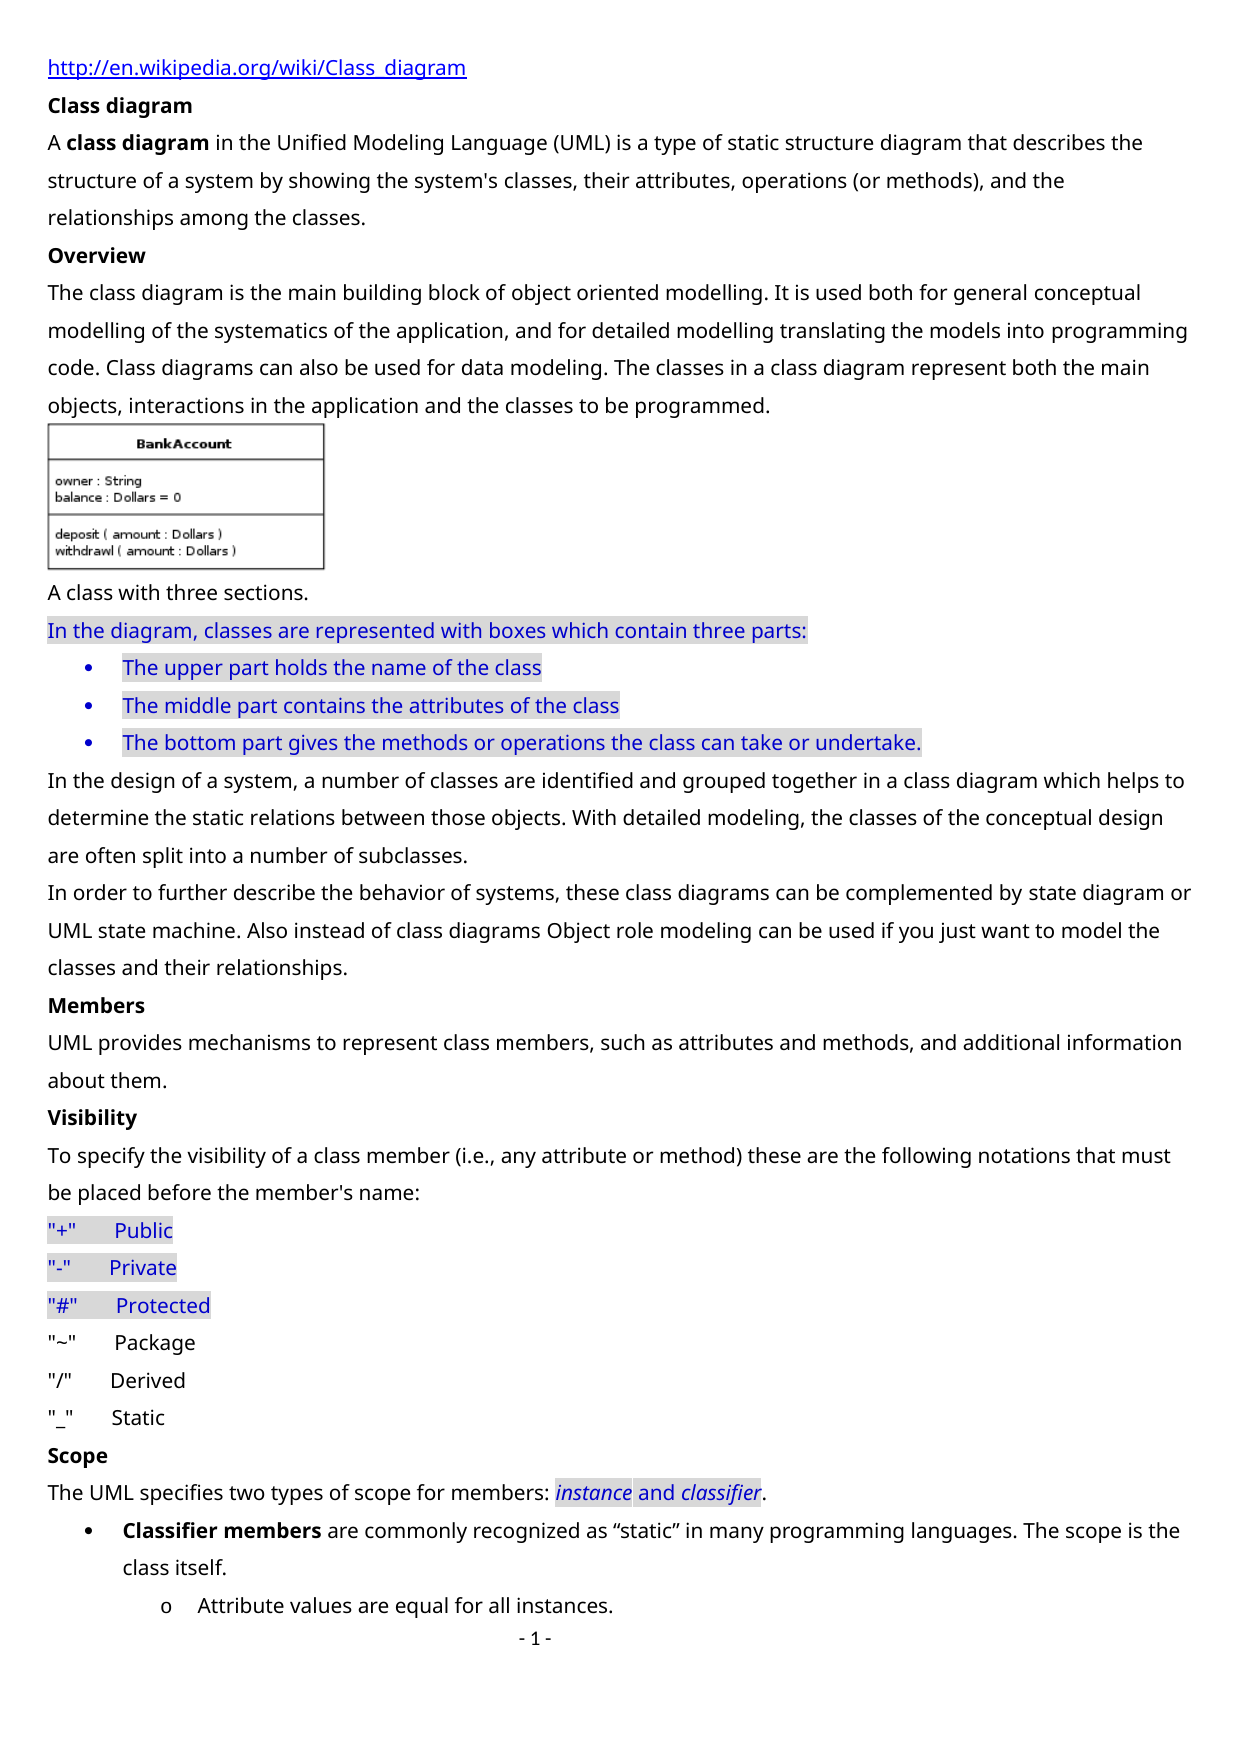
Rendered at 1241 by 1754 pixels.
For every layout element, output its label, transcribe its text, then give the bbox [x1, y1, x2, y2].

list Classifier members are commonly recognized as “static” in many programming languages. The scope is the class itself. [85, 1511, 1193, 1586]
subtitle Overview [47, 236, 1193, 274]
list The upper part holds the name of the class [85, 649, 1193, 686]
text The class diagram is the main building block of object oriented modelling. It is used both for general conceptual modelling of the systematics of the application, and for detailed modelling translating the models into programming code. Class diagrams can also be used for data modeling. The classes in a class diagram represent both the main objects, interactions in the application and the classes to be programmed. [47, 274, 1193, 424]
list The bottom part gives the methods or operations the class can take or undertake. [85, 724, 1193, 761]
text http://en.wikipedia.org/wiki/Class_diagram [47, 49, 1193, 86]
list The middle part contains the attributes of the class [85, 686, 1193, 724]
text In the design of a system, a number of classes are identified and grouped together in a class diagram which helps to determine the static relations between those objects. With detailed modeling, the classes of the conceptual design are often split into a number of subclasses. [47, 761, 1193, 874]
text UML provides mechanisms to represent class members, such as attributes and methods, and additional information about them. [47, 1024, 1193, 1099]
text "_" Static [47, 1399, 1193, 1436]
text The UML specifies two types of scope for members: instance and classifier. [47, 1474, 1193, 1511]
subtitle Members [47, 986, 1193, 1024]
text "+" Public [47, 1211, 1193, 1249]
text "#" Protected [47, 1286, 1193, 1324]
picture [47, 423, 327, 572]
text "/" Derived [47, 1361, 1193, 1399]
text In order to further describe the behavior of systems, these class diagrams can be complemented by state diagram or UML state machine. Also instead of class diagrams Object role modeling can be used if you just want to model the classes and their relationships. [47, 874, 1193, 986]
text Class diagram [47, 86, 1193, 124]
text In the diagram, classes are represented with boxes which contain three parts: [47, 611, 1193, 649]
subtitle Scope [47, 1436, 1193, 1474]
subtitle Visibility [47, 1099, 1193, 1136]
text A class diagram in the Unified Modeling Language (UML) is a type of static structure diagram that describes the structure of a system by showing the system's classes, their attributes, operations (or methods), and the relationships among the classes. [47, 124, 1193, 236]
text "~" Package [47, 1324, 1193, 1361]
text To specify the visibility of a class member (i.e., any attribute or method) these are the following notations that must be placed before the member's name: [47, 1136, 1193, 1211]
list Attribute values are equal for all instances. [160, 1586, 1193, 1624]
text A class with three sections. [47, 574, 1193, 611]
text "-" Private [47, 1249, 1193, 1286]
